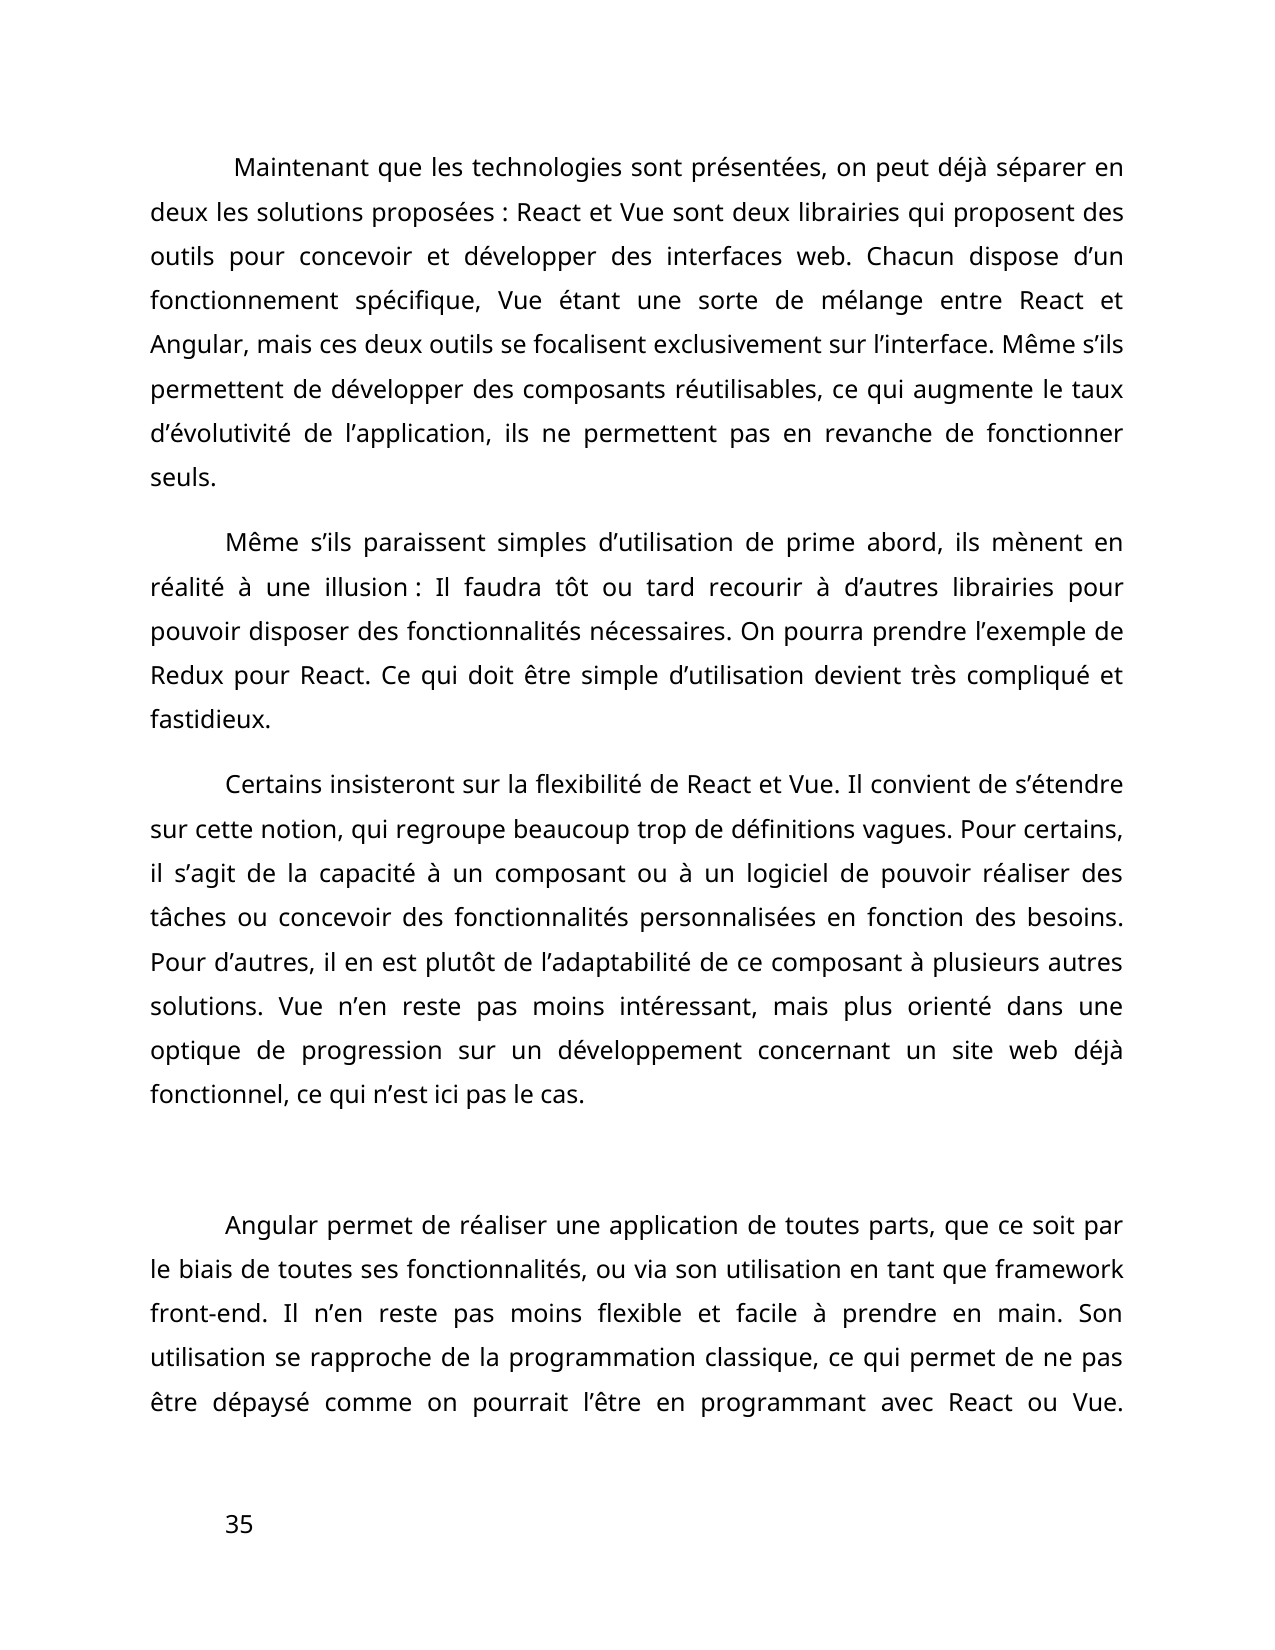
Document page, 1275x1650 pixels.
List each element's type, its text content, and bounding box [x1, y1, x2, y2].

text Certains insisteront sur la flexibilité de React et Vue. Il convient de s’étendre sur cette notion, qui regroupe beaucoup trop de définitions vagues. Pour certains, il s’agit de la capacité à un composant ou à un logiciel de pouvoir réaliser des tâches ou concevoir des fonctionnalités personnalisées en fonction des besoins. Pour d’autres, il en est plutôt de l’adaptabilité de ce composant à plusieurs autres solutions. Vue n’en reste pas moins intéressant, mais plus orienté dans une optique de progression sur un développement concernant un site web déjà fonctionnel, ce qui n’est ici pas le cas. [150, 767, 1125, 1111]
text Même s’ils paraissent simples d’utilisation de prime abord, ils mènent en réalité à une illusion : Il faudra tôt ou tard recourir à d’autres librairies pour pouvoir disposer des fonctionnalités nécessaires. On pourra prendre l’exemple de Redux pour React. Ce qui doit être simple d’utilisation devient très compliqué et fastidieux. [150, 525, 1125, 736]
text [150, 1207, 1125, 1418]
text Maintenant que les technologies sont présentées, on peut déjà séparer en deux les solutions proposées : React et Vue sont deux librairies qui proposent des outils pour concevoir et développer des interfaces web. Chacun dispose d’un fonctionnement spécifique, Vue étant une sorte de mélange entre React et Angular, mais ces deux outils se focalisent exclusivement sur l’interface. Même s’ils permettent de développer des composants réutilisables, ce qui augmente le taux d’évolutivité de l’application, ils ne permettent pas en revanche de fonctionner seuls. [150, 150, 1125, 494]
